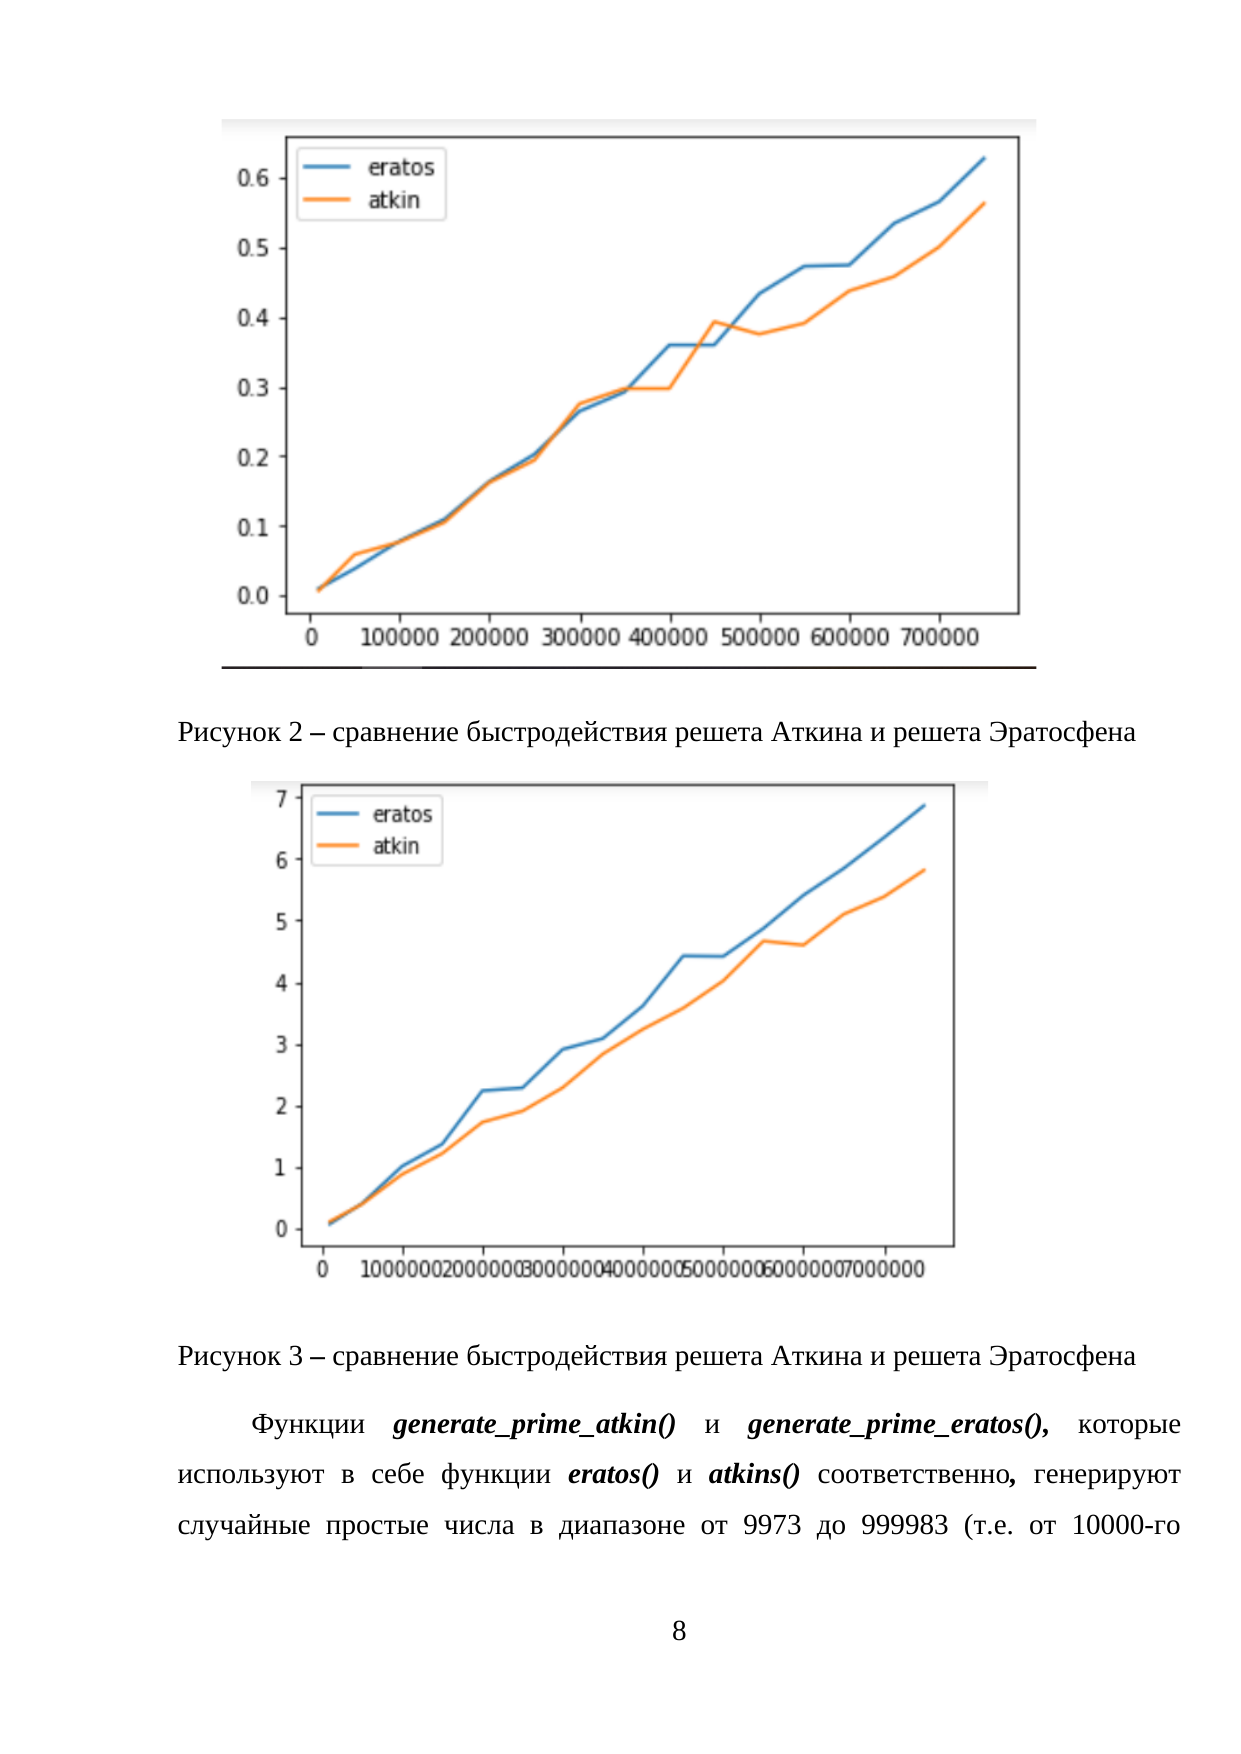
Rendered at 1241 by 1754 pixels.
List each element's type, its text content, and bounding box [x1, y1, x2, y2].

text Рисунок 3 – сравнение быстродействия решета Аткина и решета Эратосфена [177, 1338, 1181, 1372]
picture [251, 781, 989, 1293]
picture [221, 118, 1037, 669]
text Рисунок 2 – сравнение быстродействия решета Аткина и решета Эратосфена [177, 714, 1181, 748]
